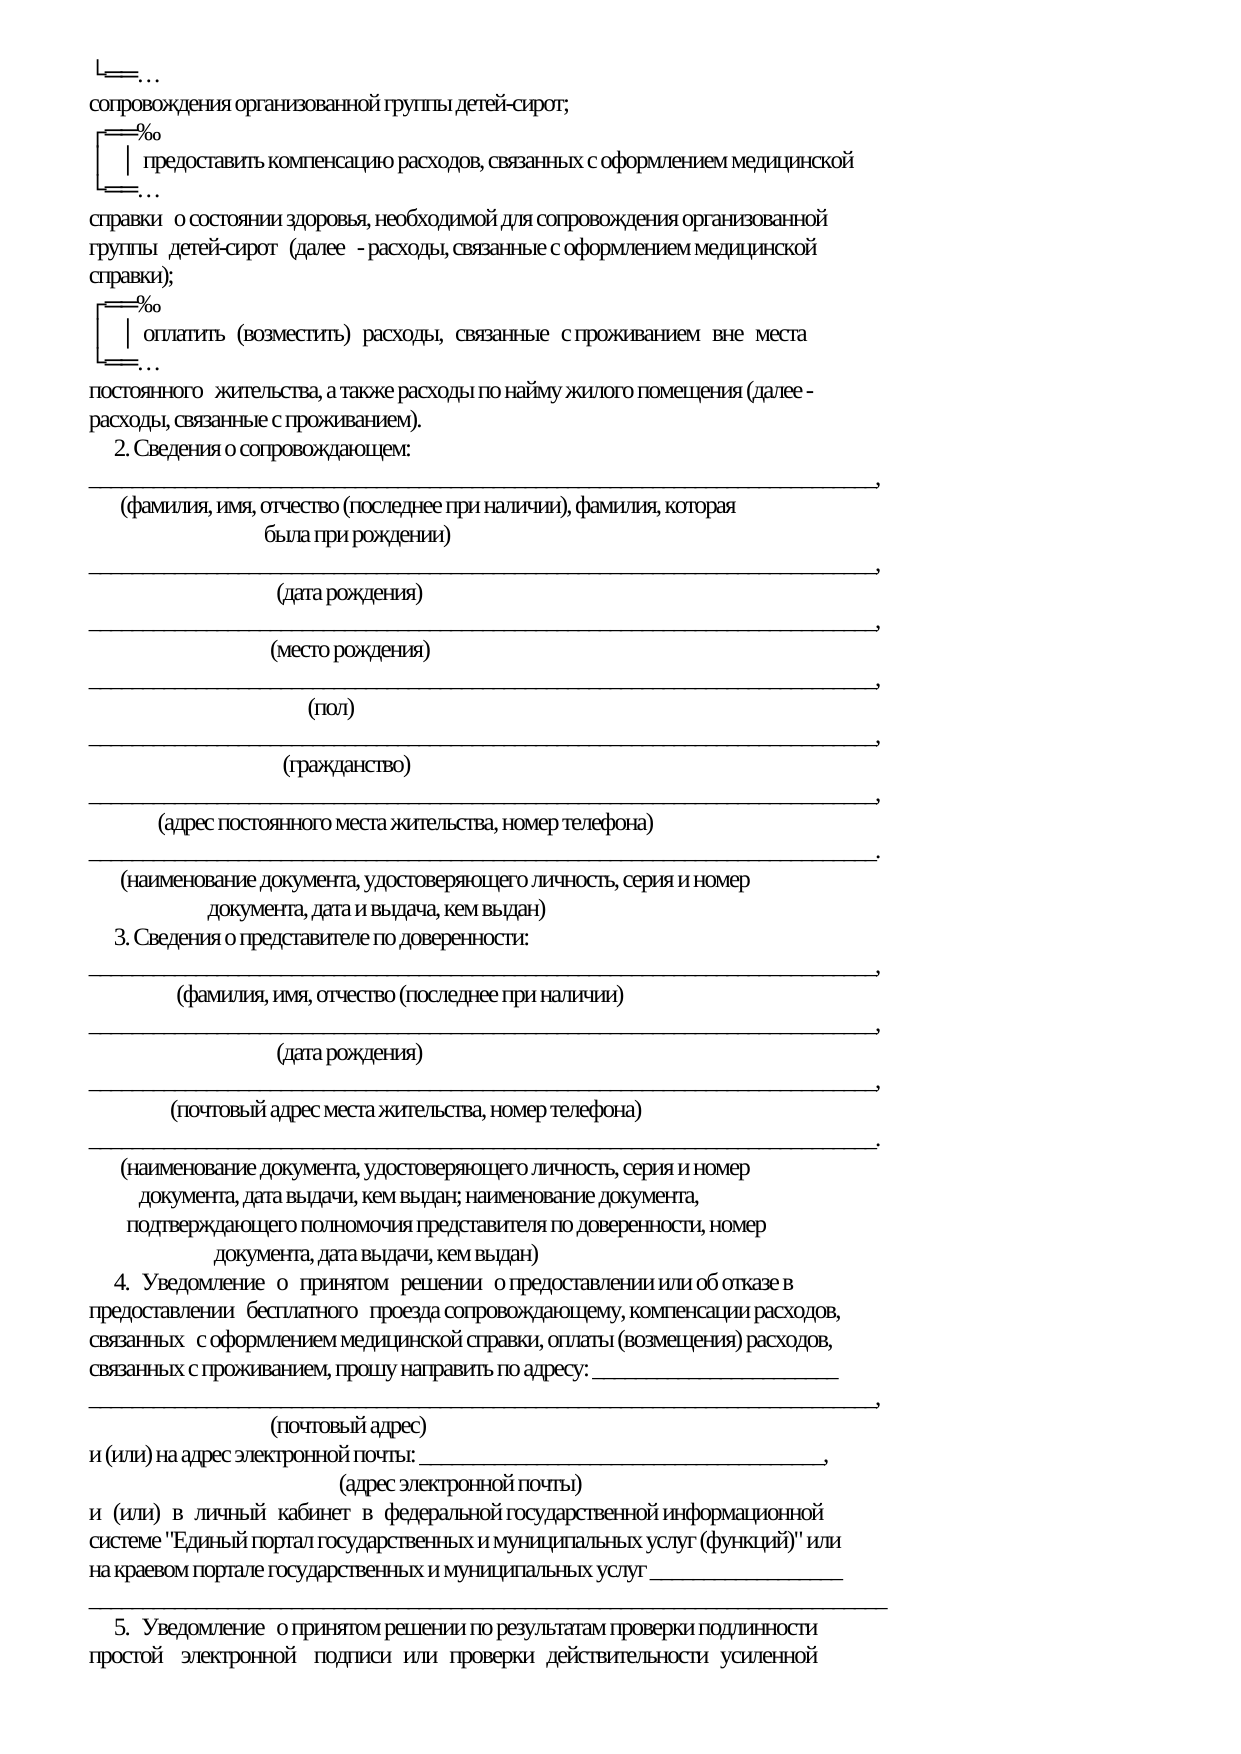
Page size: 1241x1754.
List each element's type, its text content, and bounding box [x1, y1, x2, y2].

text была при рождении) [89, 519, 1196, 548]
text подтверждающего полномочия представителя по доверенности, номер [89, 1209, 1196, 1238]
text (фамилия, имя, отчество (последнее при наличии) [89, 979, 1196, 1008]
text __________________________________________________________________________, [89, 1065, 1196, 1094]
text простой электронной подписи или проверки действительности усиленной [89, 1640, 1196, 1669]
text __________________________________________________________________________. [89, 1123, 1196, 1152]
text __________________________________________________________________________, [89, 1008, 1196, 1037]
text 4. Уведомление о принятом решении о предоставлении или об отказе в [89, 1267, 1196, 1295]
text сопровождения организованной группы детей-сирот; [89, 88, 1196, 117]
text __________________________________________________________________________, [89, 778, 1196, 807]
text связанных с оформлением медицинской справки, оплаты (возмещения) расходов, [89, 1324, 1196, 1353]
text __________________________________________________________________________. [89, 835, 1196, 864]
text __________________________________________________________________________, [89, 605, 1196, 634]
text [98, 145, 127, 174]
text (дата рождения) [89, 577, 1196, 605]
text (место рождения) [89, 634, 1196, 663]
text __________________________________________________________________________, [89, 462, 1196, 490]
text 2. Сведения о сопровождающем: [89, 433, 1196, 462]
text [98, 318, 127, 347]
text ___________________________________________________________________________ [89, 1583, 1196, 1612]
text │ │ предоставить компенсацию расходов, связанных с оформлением медицинской [129, 145, 1196, 174]
text и (или) на адрес электронной почты: ______________________________________, [89, 1439, 1196, 1468]
text __________________________________________________________________________, [89, 548, 1196, 577]
text (адрес постоянного места жительства, номер телефона) [89, 807, 1196, 835]
text └══… [89, 59, 1196, 88]
text __________________________________________________________________________, [89, 950, 1196, 979]
text ┌══‰ [89, 289, 1196, 318]
text документа, дата выдачи, кем выдан) [89, 1238, 1196, 1267]
text группы детей-сирот (далее - расходы, связанные с оформлением медицинской [89, 232, 1196, 260]
text связанных с проживанием, прошу направить по адресу: _______________________ [89, 1353, 1196, 1382]
text предоставлении бесплатного проезда сопровождающему, компенсации расходов, [89, 1295, 1196, 1324]
text __________________________________________________________________________, [89, 720, 1196, 749]
text расходы, связанные с проживанием). [89, 404, 1196, 433]
text └══… [89, 174, 1196, 203]
text └══… [89, 347, 1196, 375]
text 5. Уведомление о принятом решении по результатам проверки подлинности [89, 1612, 1196, 1640]
text на краевом портале государственных и муниципальных услуг __________________ [89, 1554, 1196, 1583]
text ┌══‰ [89, 117, 1196, 145]
text (гражданство) [89, 749, 1196, 778]
text документа, дата и выдача, кем выдан) [89, 893, 1196, 922]
text системе "Единый портал государственных и муниципальных услуг (функций)" или [89, 1525, 1196, 1554]
text (наименование документа, удостоверяющего личность, серия и номер [89, 1152, 1196, 1180]
text справки); [89, 260, 1196, 289]
text (наименование документа, удостоверяющего личность, серия и номер [89, 864, 1196, 893]
text │ │ оплатить (возместить) расходы, связанные с проживанием вне места [129, 318, 1196, 347]
text документа, дата выдачи, кем выдан; наименование документа, [89, 1180, 1196, 1209]
text (пол) [89, 692, 1196, 720]
text 3. Сведения о представителе по доверенности: [89, 922, 1196, 950]
text __________________________________________________________________________, [89, 1382, 1196, 1410]
text (адрес электронной почты) [89, 1468, 1196, 1497]
text __________________________________________________________________________, [89, 663, 1196, 692]
text и (или) в личный кабинет в федеральной государственной информационной [89, 1497, 1196, 1525]
text (почтовый адрес) [89, 1410, 1196, 1439]
text справки о состоянии здоровья, необходимой для сопровождения организованной [89, 203, 1196, 232]
text (почтовый адрес места жительства, номер телефона) [89, 1094, 1196, 1123]
text постоянного жительства, а также расходы по найму жилого помещения (далее - [89, 375, 1196, 404]
text (фамилия, имя, отчество (последнее при наличии), фамилия, которая [89, 490, 1196, 519]
text (дата рождения) [89, 1037, 1196, 1065]
